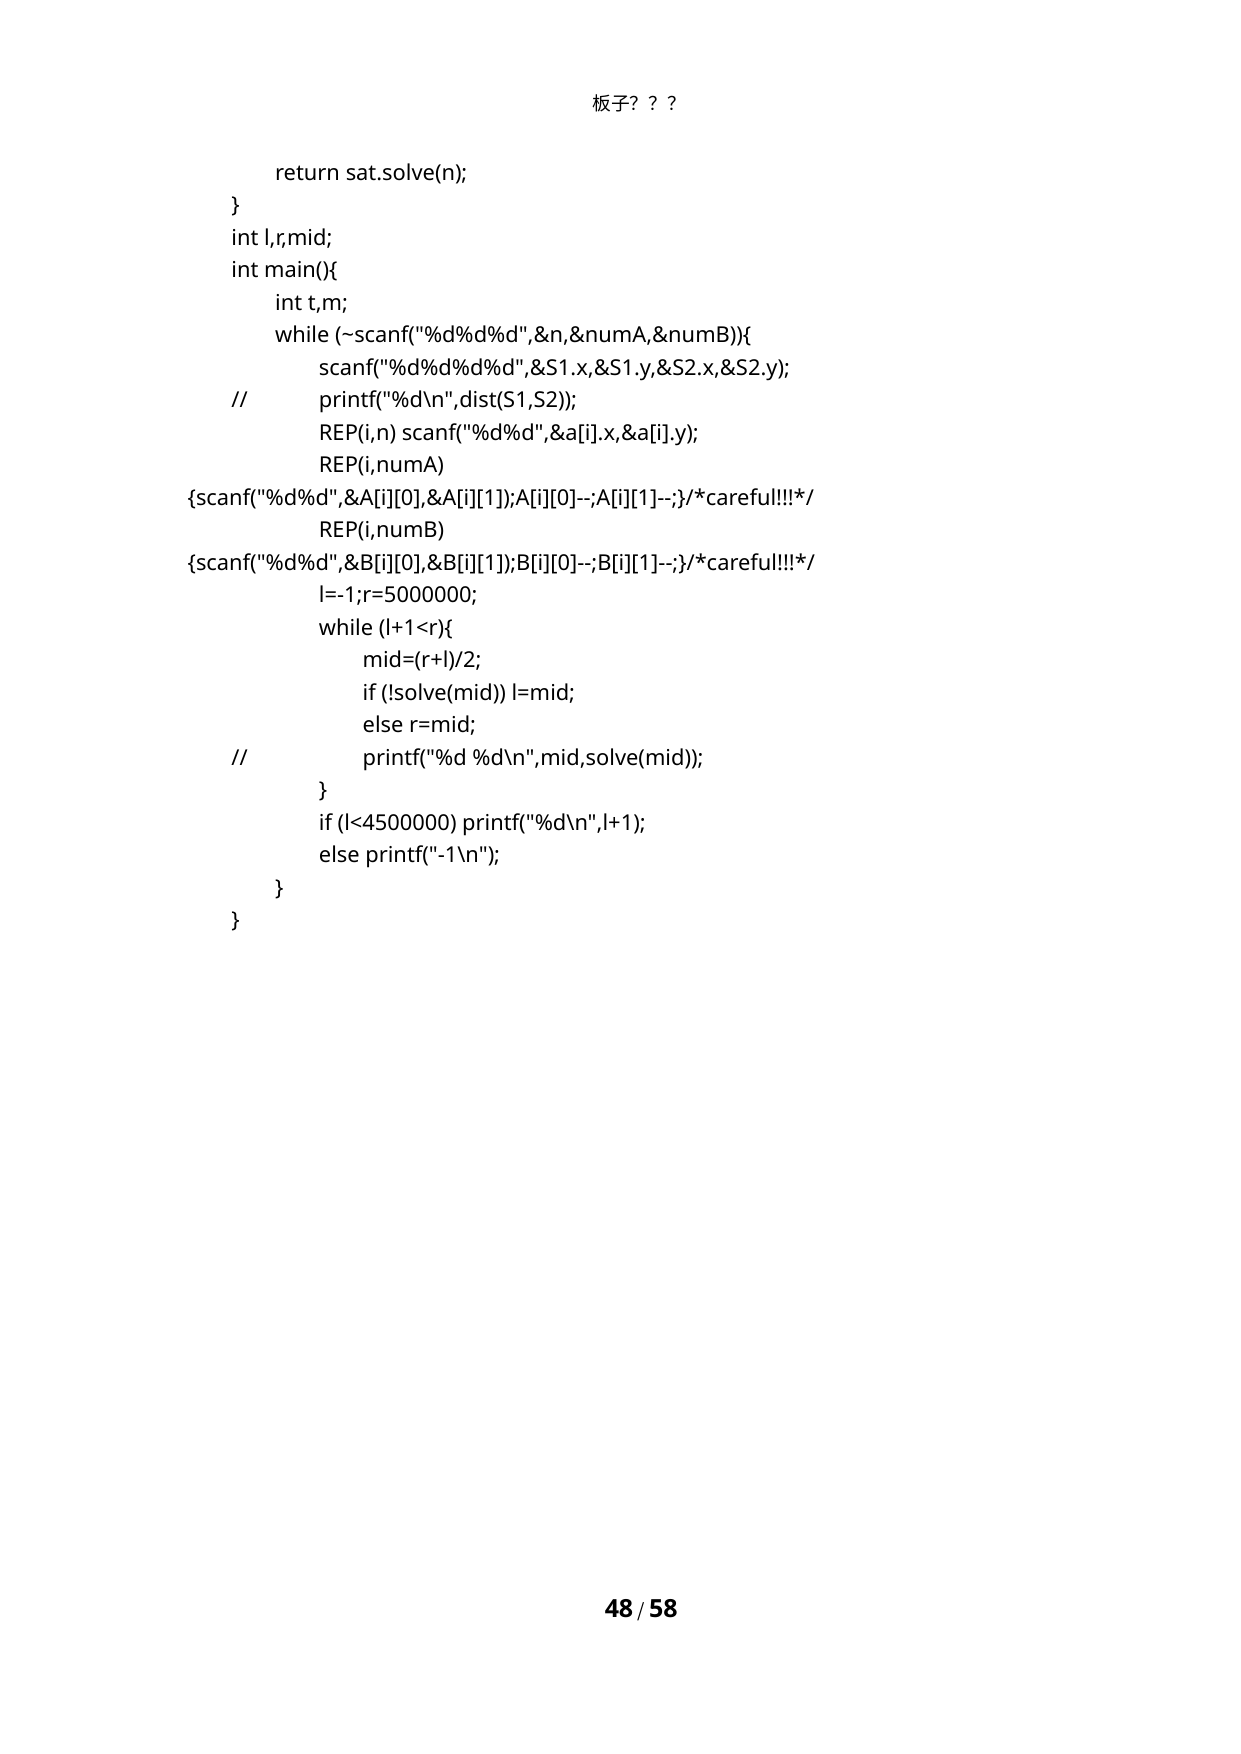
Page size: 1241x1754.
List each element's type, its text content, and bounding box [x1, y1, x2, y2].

text REP(i,numB) {scanf("%d%d",&B[i][0],&B[i][1]);B[i][0]--;B[i][1]--;}/*careful!!!*/ [187, 513, 1053, 578]
text } [187, 773, 1053, 806]
text l=-1;r=5000000; [187, 578, 1053, 611]
text return sat.solve(n); [187, 156, 1053, 188]
text // printf("%d\n",dist(S1,S2)); [187, 383, 1053, 416]
text if (l<4500000) printf("%d\n",l+1); [187, 806, 1053, 838]
text if (!solve(mid)) l=mid; [187, 676, 1053, 708]
text // printf("%d %d\n",mid,solve(mid)); [187, 741, 1053, 773]
text } [187, 871, 1053, 903]
text int t,m; [187, 286, 1053, 318]
text REP(i,numA) {scanf("%d%d",&A[i][0],&A[i][1]);A[i][0]--;A[i][1]--;}/*careful!!!*/ [187, 448, 1053, 513]
text while (~scanf("%d%d%d",&n,&numA,&numB)){ [187, 318, 1053, 351]
text scanf("%d%d%d%d",&S1.x,&S1.y,&S2.x,&S2.y); [187, 351, 1053, 383]
text mid=(r+l)/2; [187, 643, 1053, 676]
text } [187, 903, 1053, 936]
text int main(){ [187, 253, 1053, 286]
text REP(i,n) scanf("%d%d",&a[i].x,&a[i].y); [187, 416, 1053, 448]
text } [187, 188, 1053, 221]
text else r=mid; [187, 708, 1053, 741]
text while (l+1<r){ [187, 611, 1053, 643]
text else printf("-1\n"); [187, 838, 1053, 871]
text int l,r,mid; [187, 221, 1053, 253]
